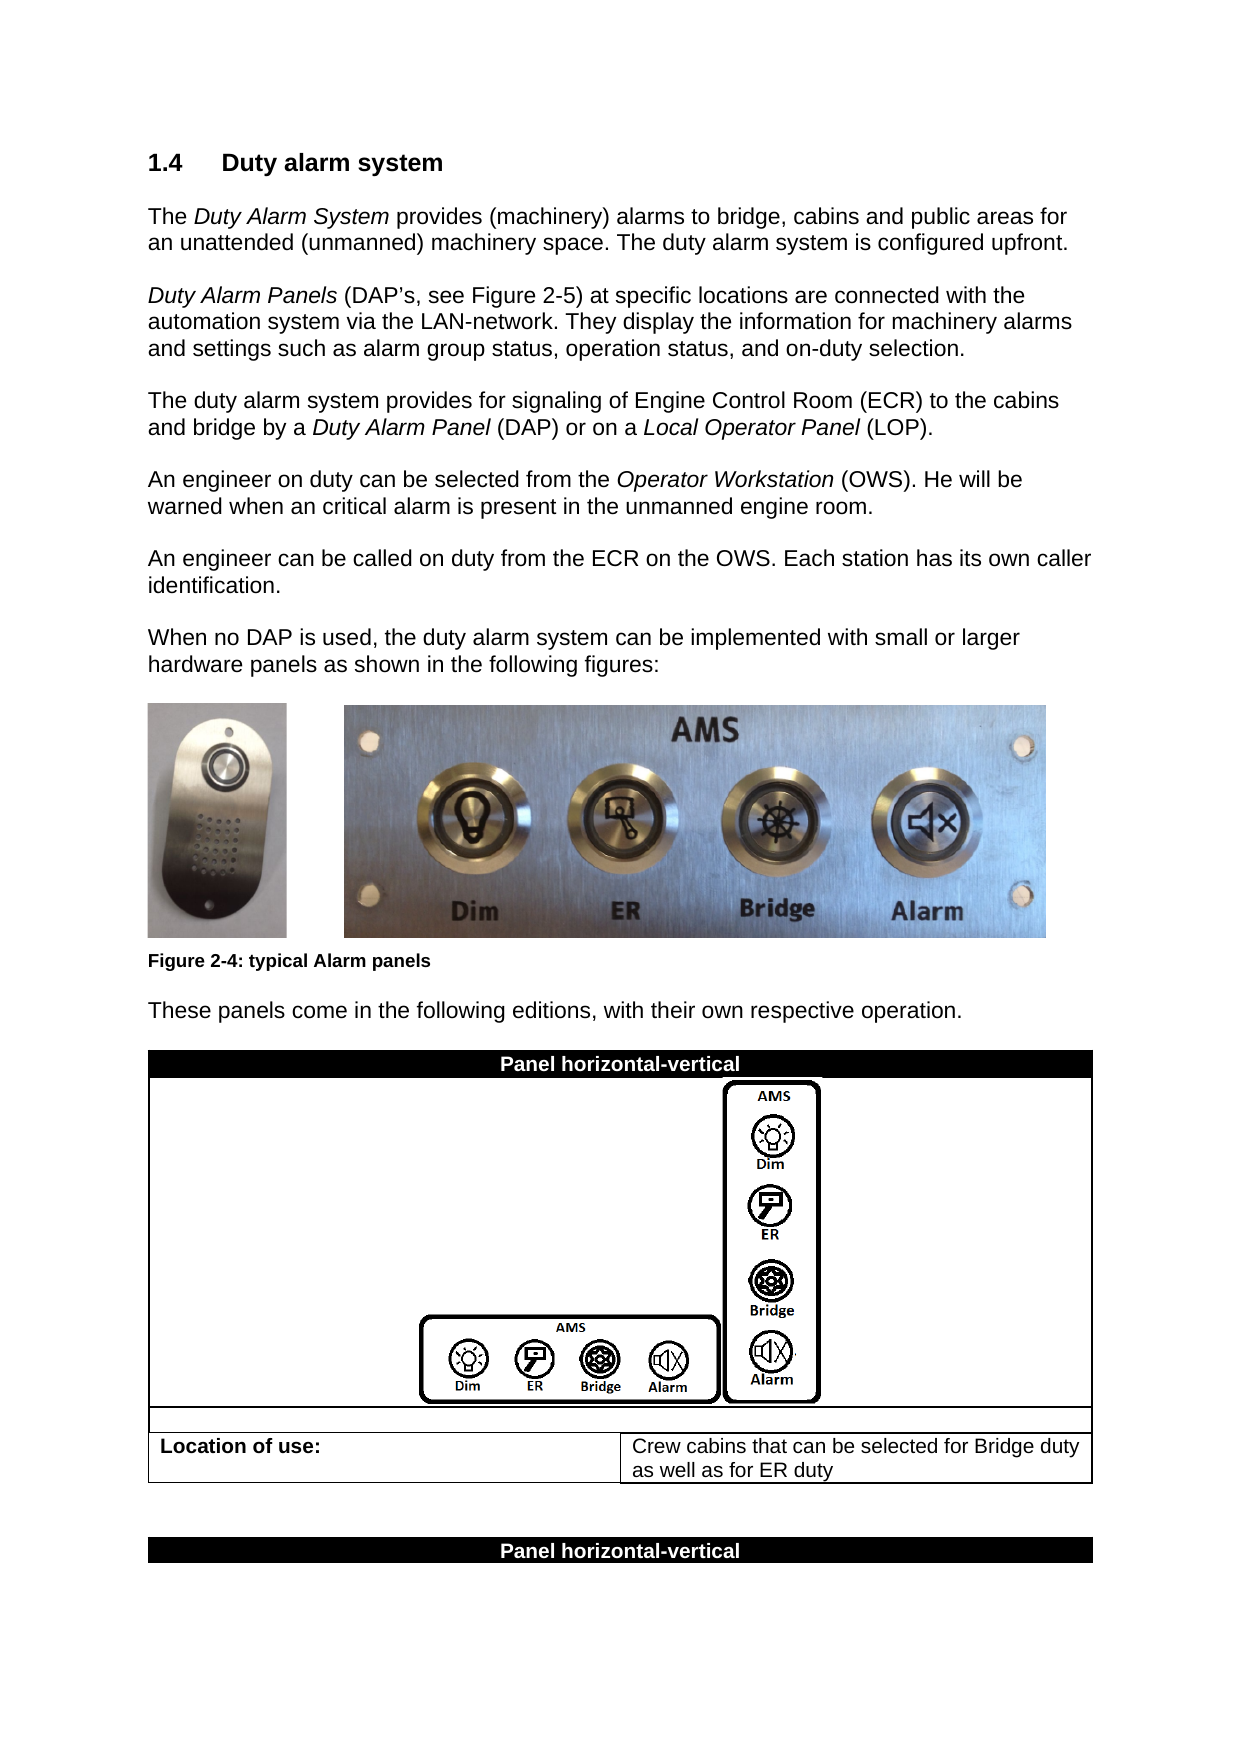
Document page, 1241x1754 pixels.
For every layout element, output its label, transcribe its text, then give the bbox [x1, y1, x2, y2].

text An engineer can be called on duty from the ECR on the OWS. Each station has its own caller identification. [148, 545, 1093, 598]
table_cell Crew cabins that can be selected for Bridge duty as well as for ER duty [621, 1434, 1091, 1482]
table_cell [150, 1078, 722, 1406]
text Duty Alarm Panels (DAP’s, see Figure 2-5) at specific locations are connected with the automation system via the LAN-network. They display the information for machinery alarms and settings such as alarm group status, operation status, and on-duty selection. [148, 282, 1093, 361]
subtitle Duty alarm system [148, 148, 1093, 176]
table_cell Location of use: [149, 1433, 620, 1482]
picture [147, 703, 287, 938]
table_cell [823, 1078, 1091, 1406]
picture [344, 705, 1046, 938]
text When no DAP is used, the duty alarm system can be implemented with small or larger hardware panels as shown in the following figures: [148, 624, 1093, 677]
table_header Panel horizontal-vertical [150, 1539, 1091, 1563]
table_cell [150, 1408, 1091, 1432]
text An engineer on duty can be selected from the Operator Workstation (OWS). He will be warned when an critical alarm is present in the unmanned engine room. [148, 466, 1093, 519]
table_header Panel horizontal-vertical [150, 1052, 1091, 1076]
text The duty alarm system provides for signaling of Engine Control Room (ECR) to the cabins and bridge by a Duty Alarm Panel (DAP) or on a Local Operator Panel (LOP). [148, 387, 1093, 440]
picture [417, 1077, 823, 1406]
text The Duty Alarm System provides (machinery) alarms to bridge, cabins and public areas for an unattended (unmanned) machinery space. The duty alarm system is configured upfront. [148, 203, 1093, 255]
text These panels come in the following editions, with their own respective operation. [148, 997, 1093, 1023]
text Figure 2-4: typical Alarm panels [148, 950, 1093, 972]
